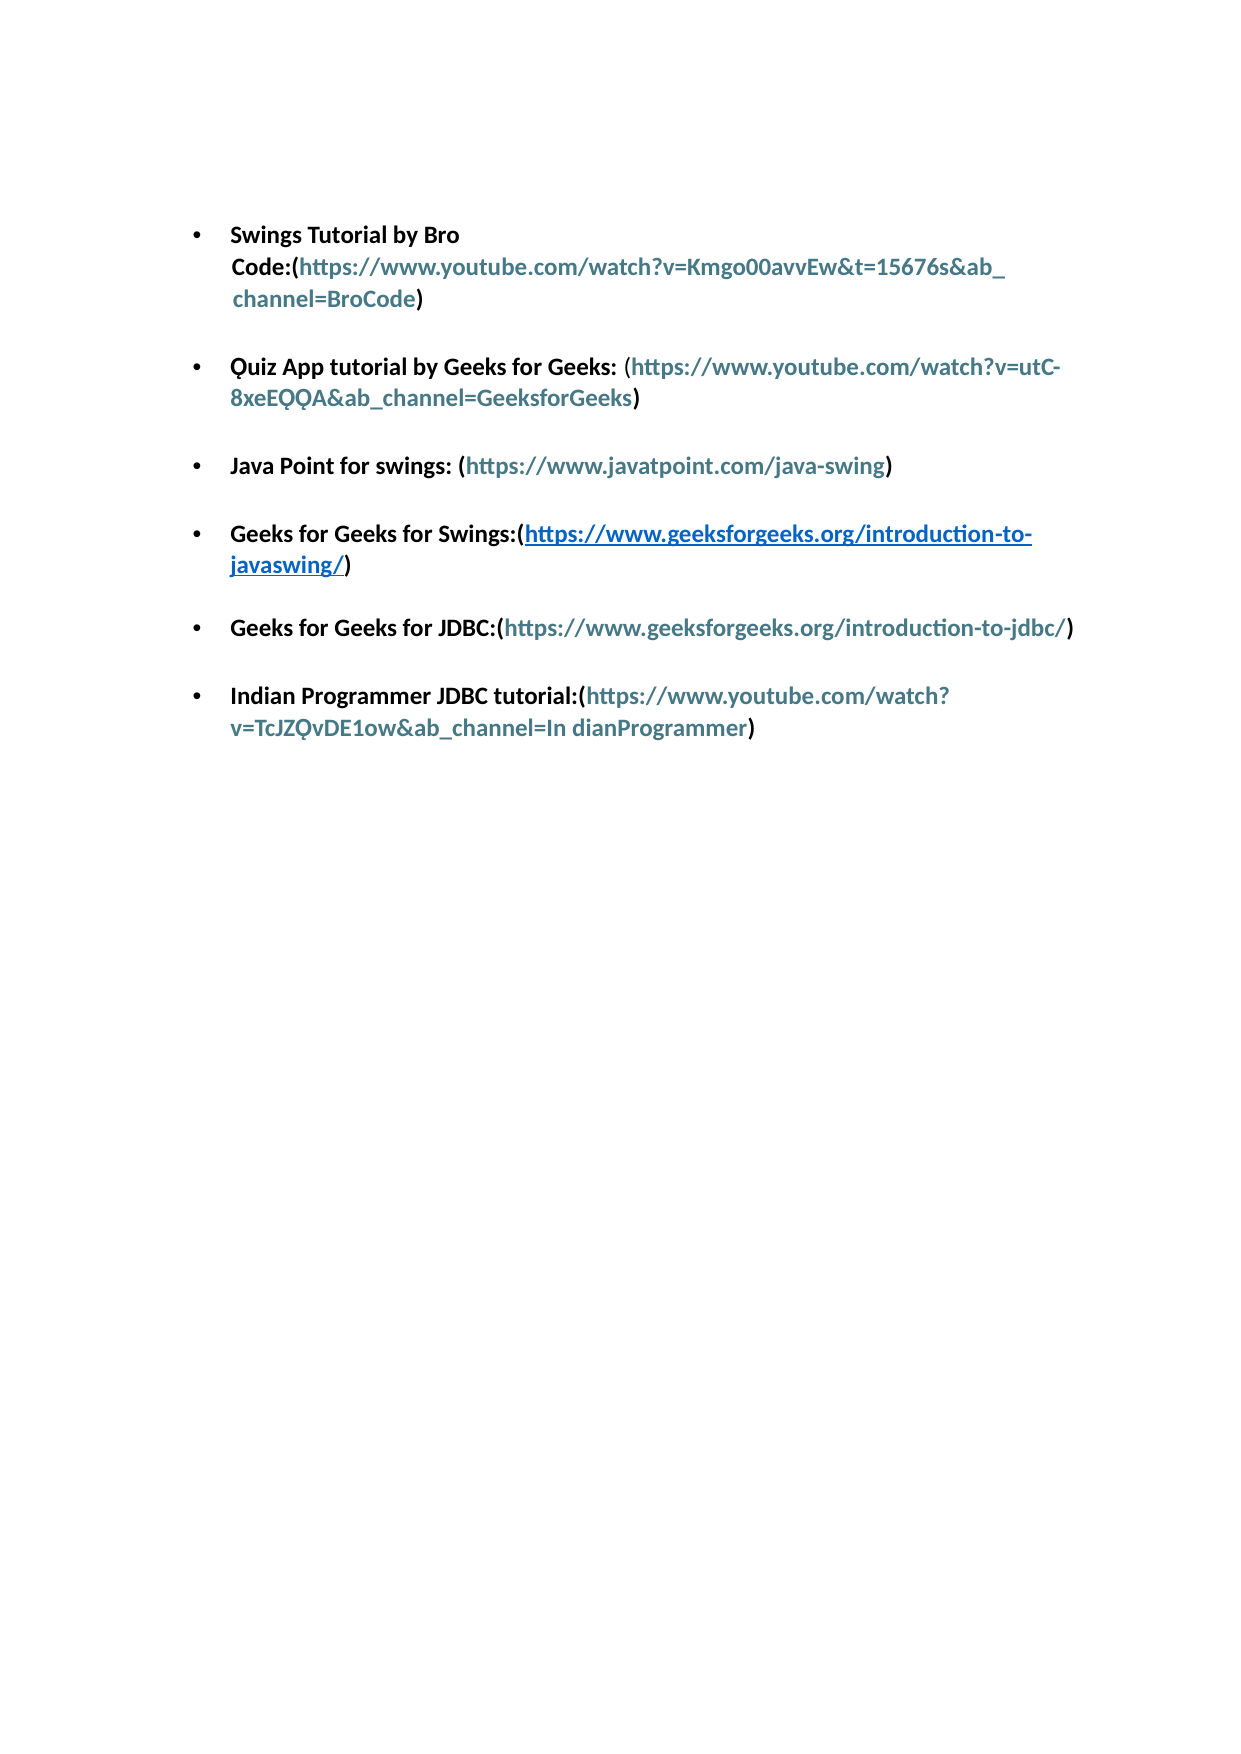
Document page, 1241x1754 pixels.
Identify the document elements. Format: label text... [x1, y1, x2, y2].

text Code:(https://www.youtube.com/watch?v=Kmgo00avvEw&t=15676s&ab_ channel=BroCode) [232, 251, 1090, 314]
list Indian Programmer JDBC tutorial:(https://www.youtube.com/watch?v=TcJZǪvDE1ow&ab_channel=In dianProgrammer) [192, 680, 1090, 742]
list Swings Tutorial by Bro [192, 219, 1090, 249]
list Java Point for swings: (https://www.javatpoint.com/java-swing) [192, 450, 1090, 481]
list Geeks for Geeks for JDBC:(https://www.geeksforgeeks.org/introduction-to-jdbc/) [192, 612, 1090, 643]
list Ǫuiz App tutorial by Geeks for Geeks: (https://www.youtube.com/watch?v=utC- 8xeEǪǪA&ab_channel=GeeksforGeeks) [192, 351, 1090, 413]
list Geeks for Geeks for Swings:(https://www.geeksforgeeks.org/introduction-to-javaswing/) [192, 518, 1090, 579]
